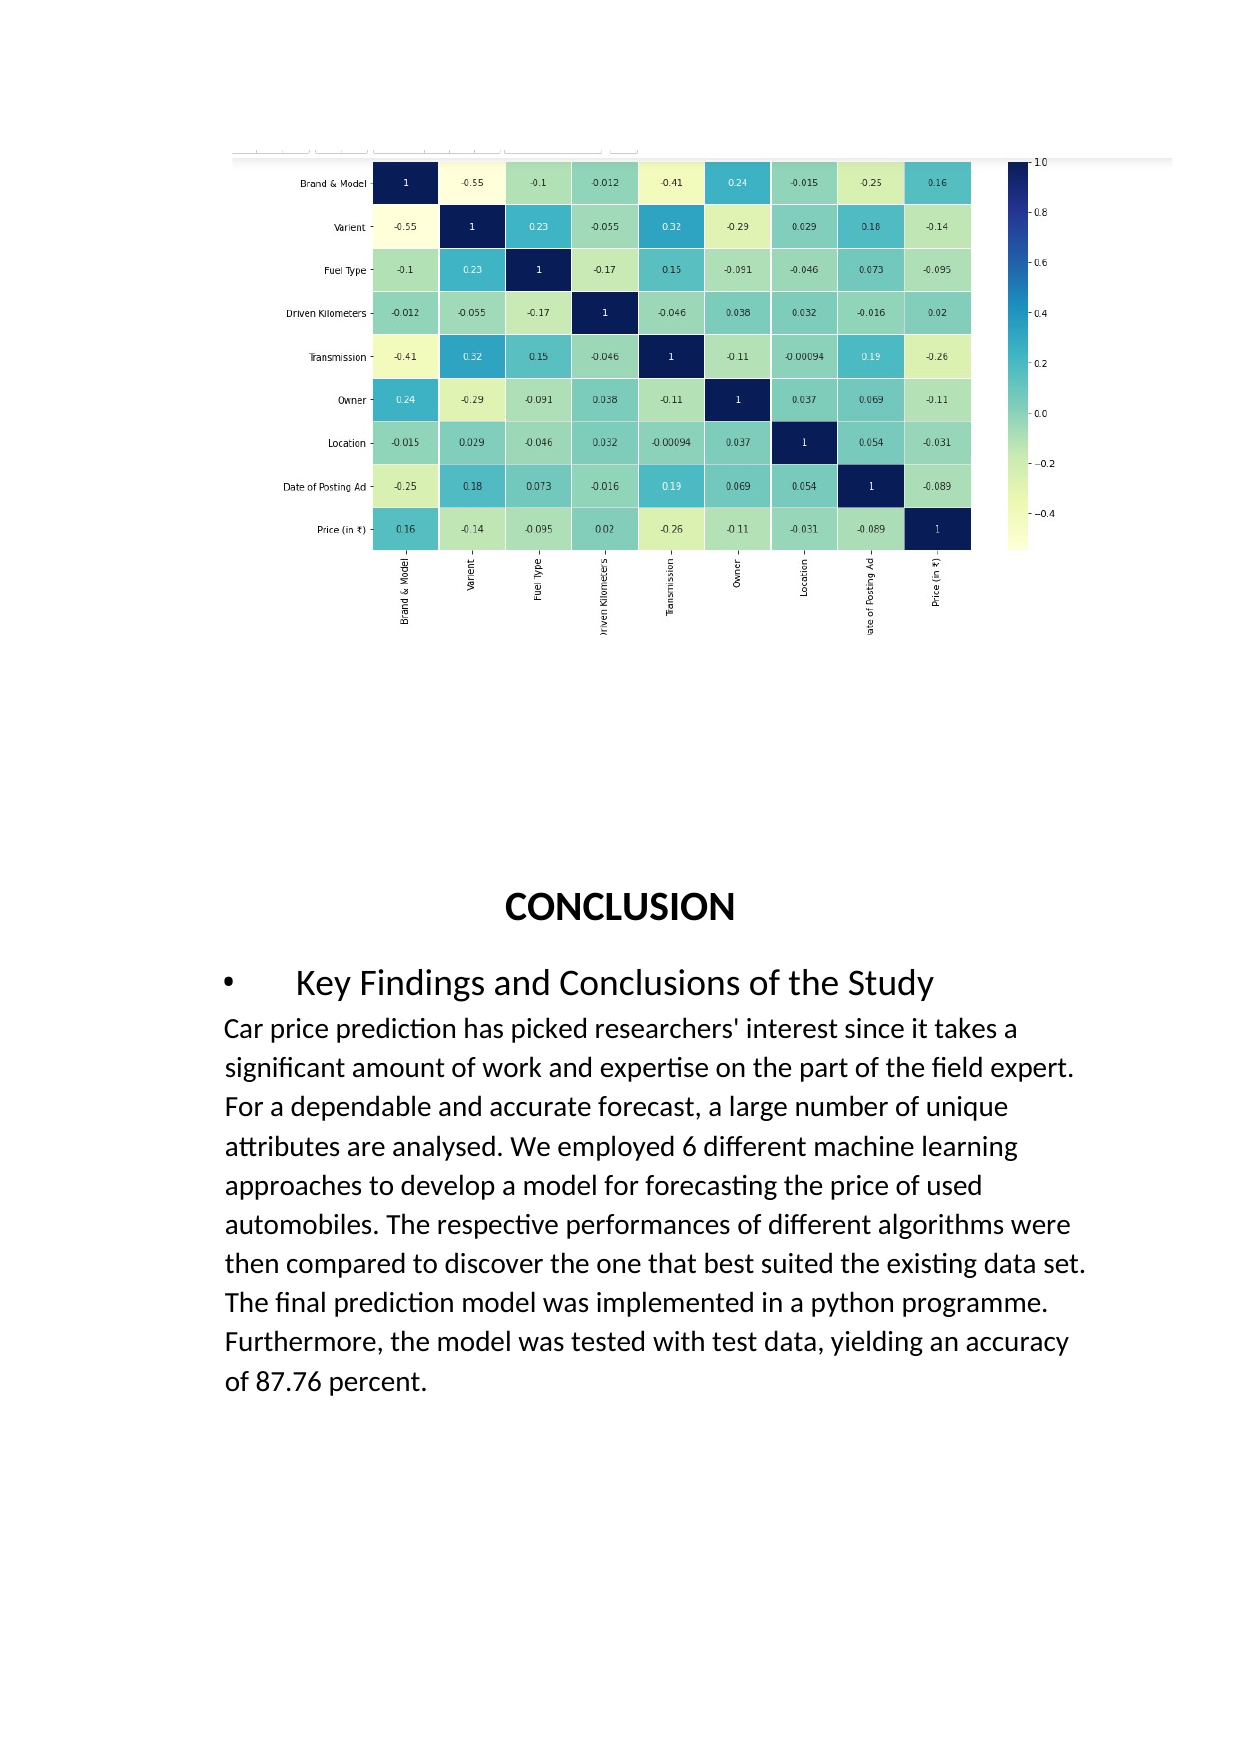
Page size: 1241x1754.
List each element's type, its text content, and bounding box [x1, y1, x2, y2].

subtitle • Key Findings and Conclusions of the Study [150, 956, 1210, 1007]
text Car price prediction has picked researchers' interest since it takes a significant amount of work and expertise on the part of the field expert. For a dependable and accurate forecast, a large number of unique attributes are analysed. We employed 6 different machine learning approaches to develop a model for forecasting the price of used automobiles. The respective performances of different algorithms were then compared to discover the one that best suited the existing data set. The final prediction model was implemented in a python programme. Furthermore, the model was tested with test data, yielding an accuracy of 87.76 percent. [223, 1010, 1091, 1398]
picture [232, 150, 1173, 635]
subtitle CONCLUSION [150, 880, 1090, 931]
